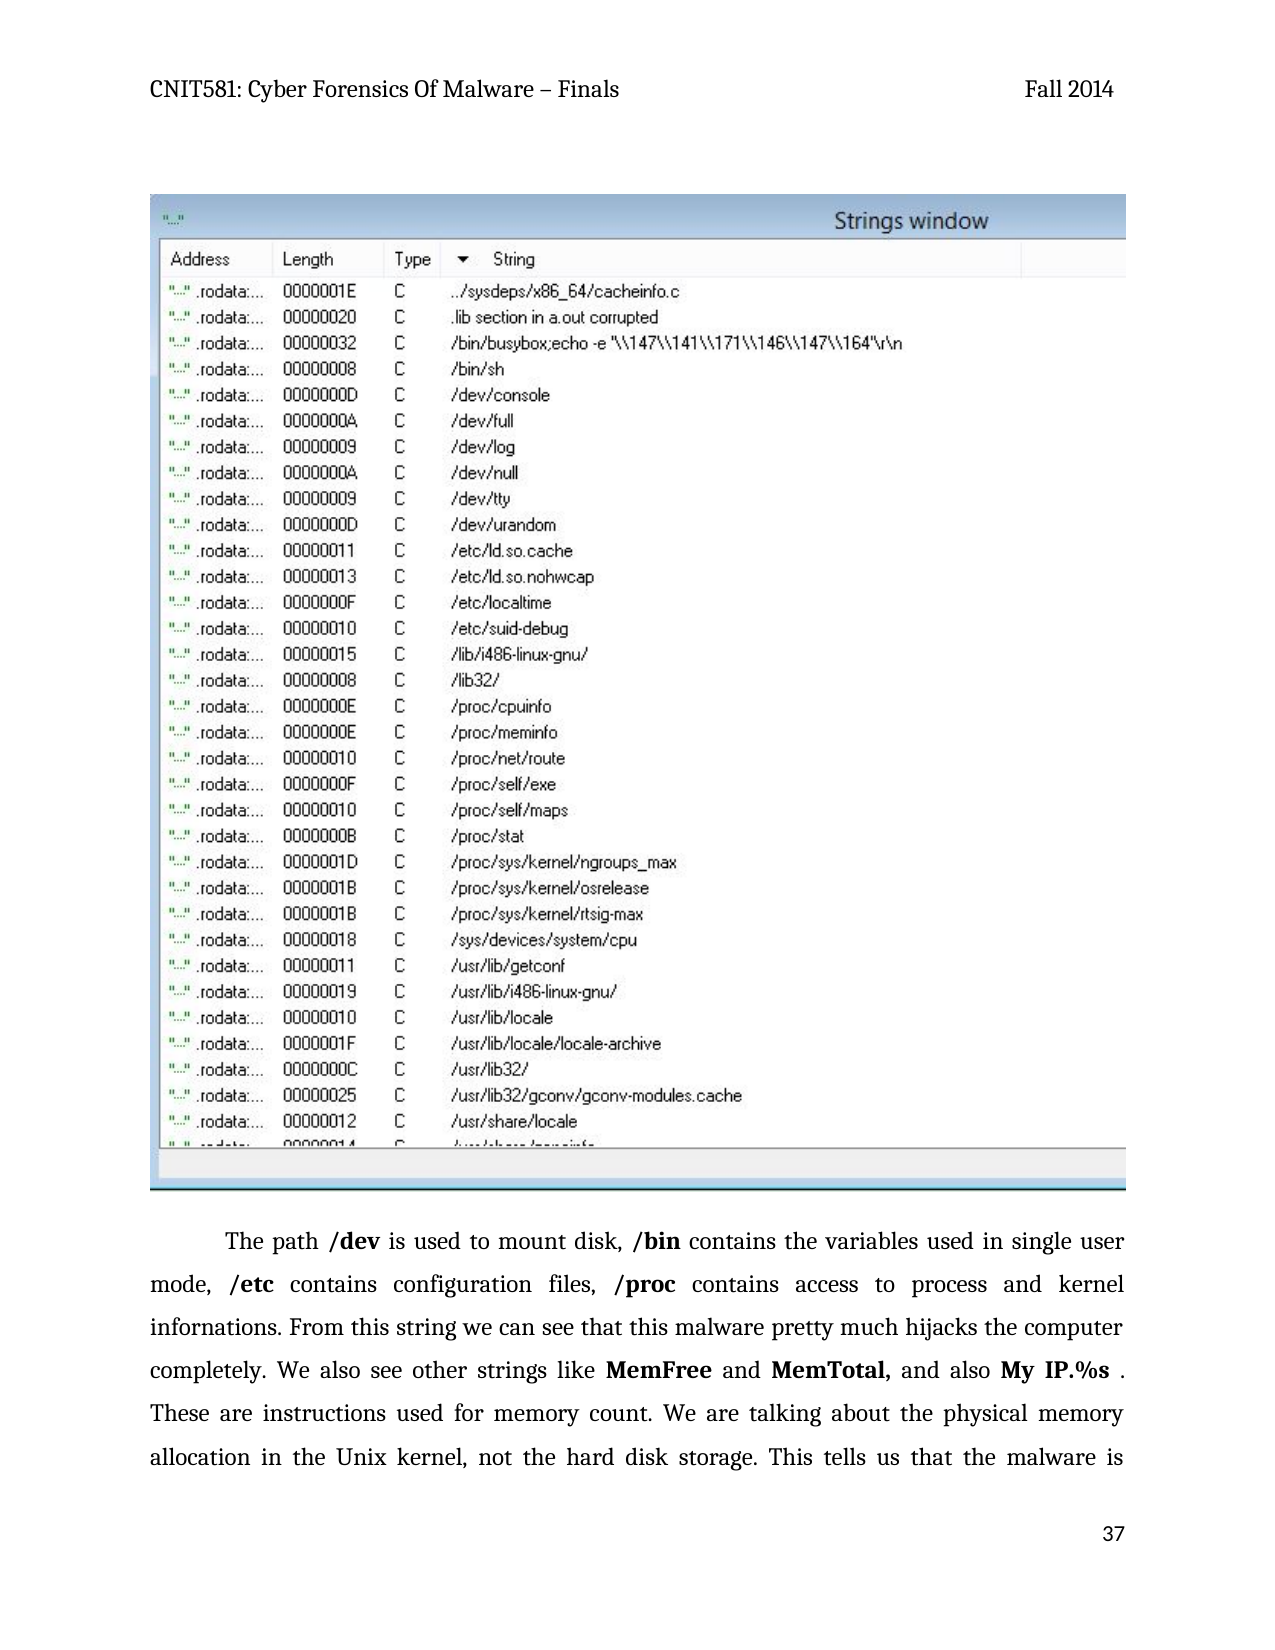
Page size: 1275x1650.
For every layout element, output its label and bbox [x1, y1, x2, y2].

text [150, 1227, 1125, 1471]
picture [150, 194, 1126, 1192]
